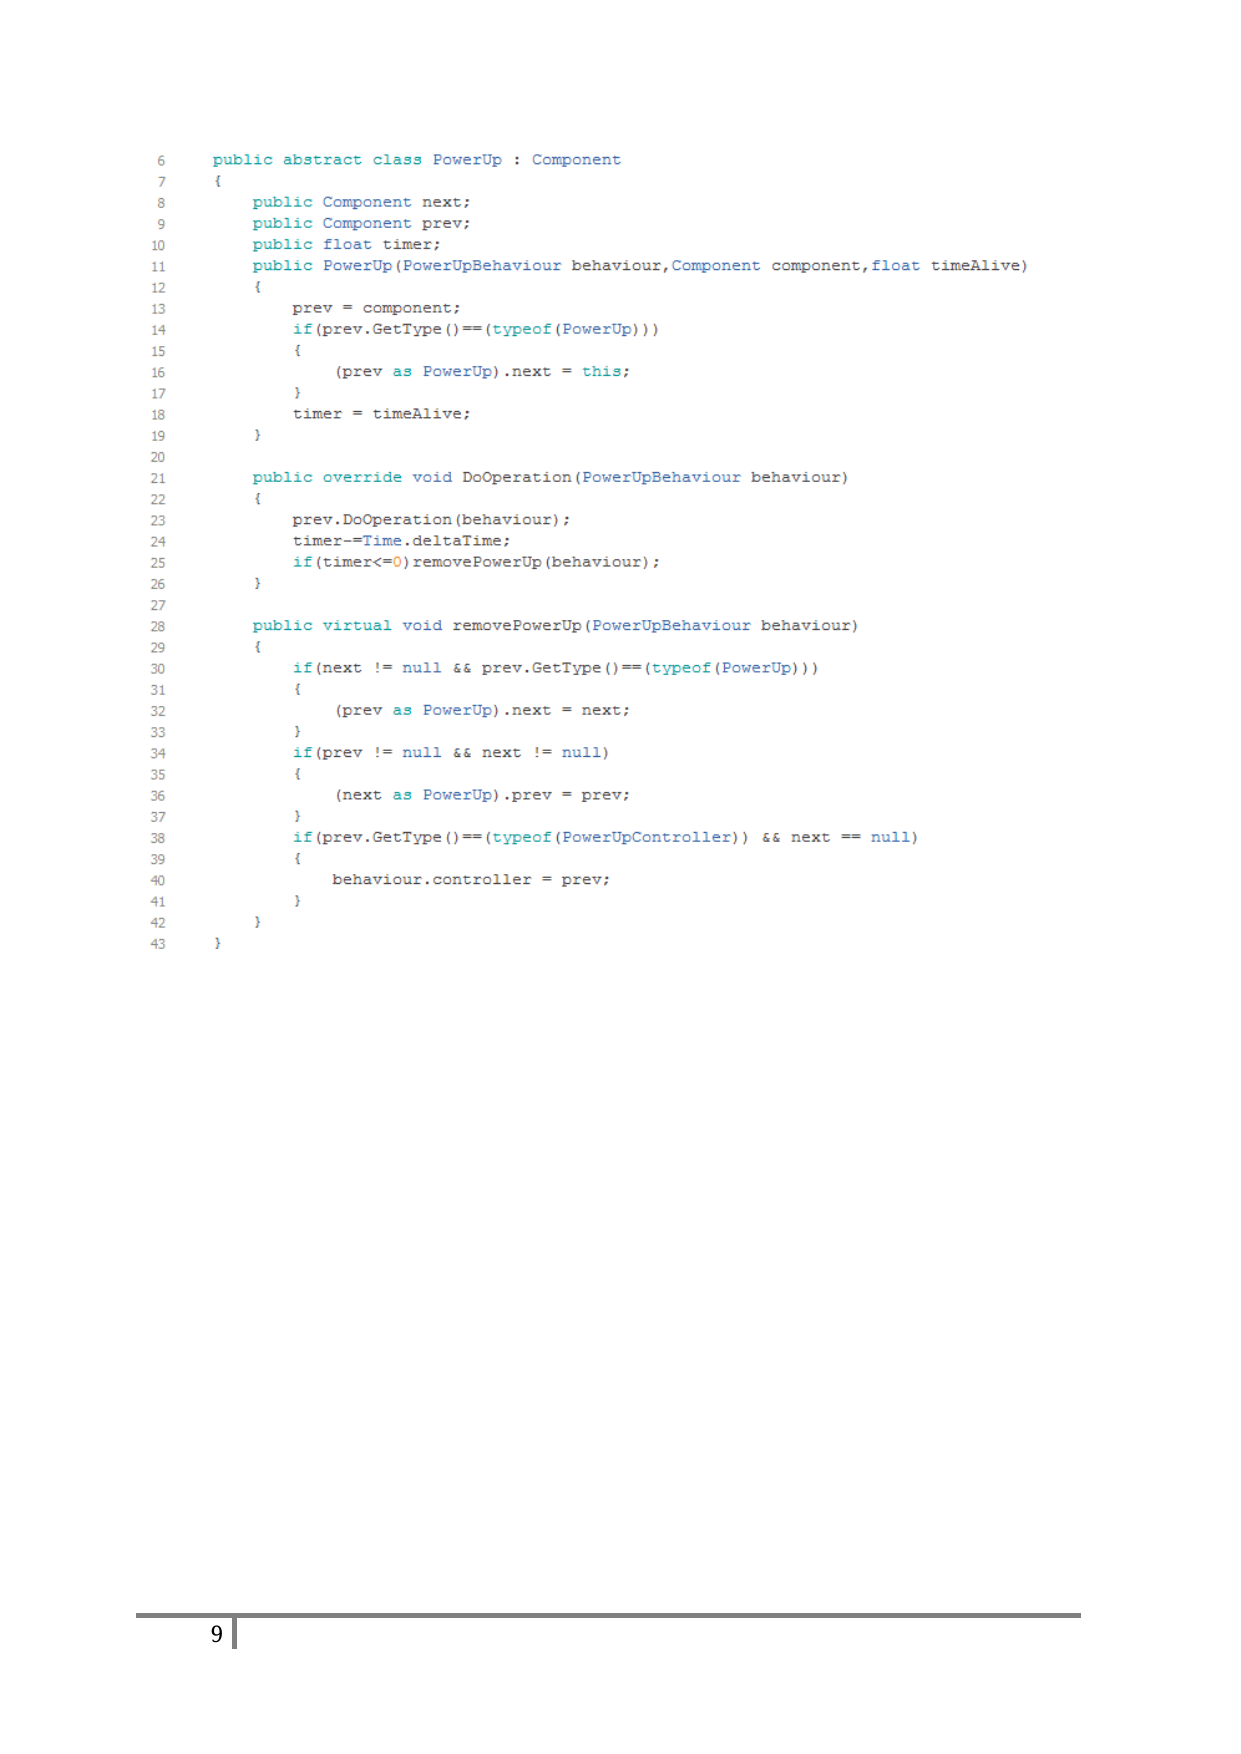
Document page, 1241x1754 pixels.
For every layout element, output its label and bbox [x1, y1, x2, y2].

picture [147, 147, 1038, 954]
